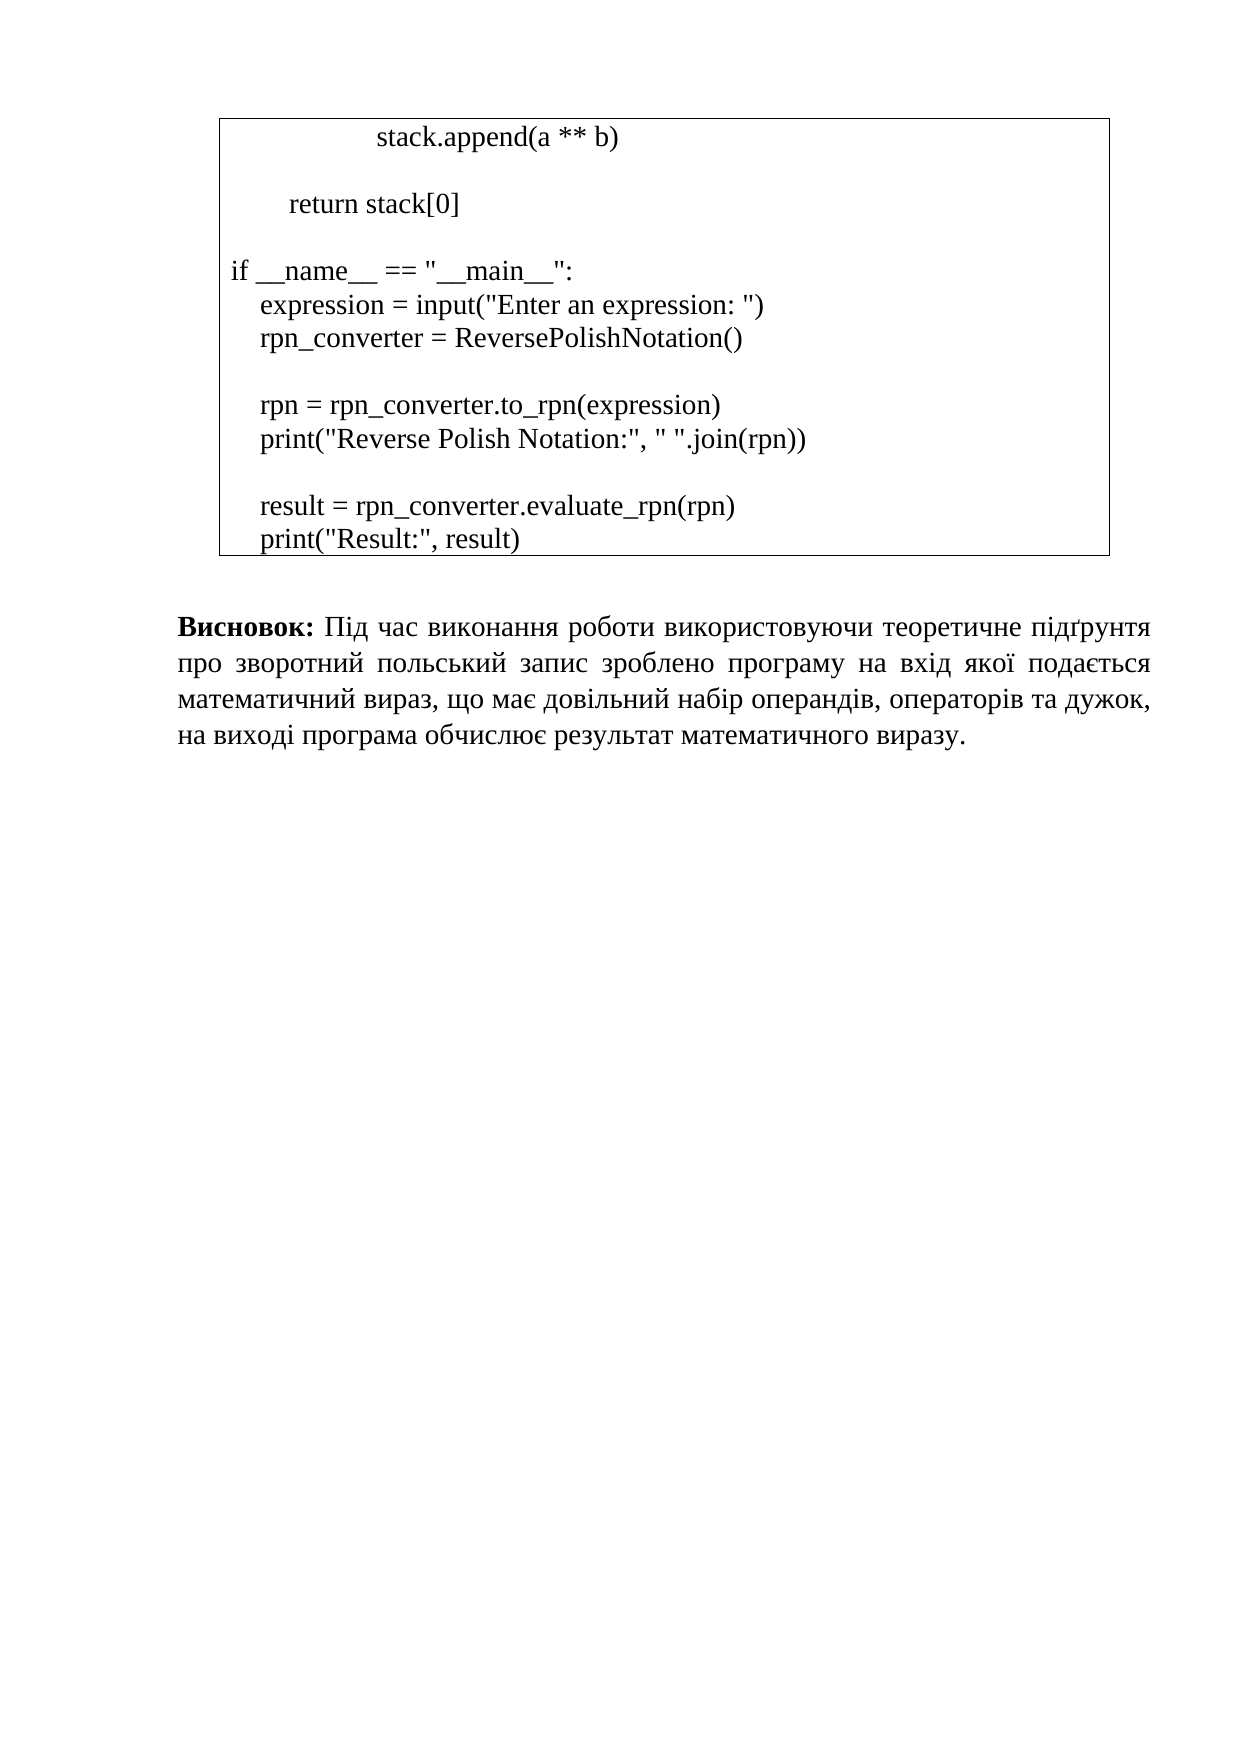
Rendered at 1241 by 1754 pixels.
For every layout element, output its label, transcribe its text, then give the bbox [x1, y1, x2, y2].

text Висновок: Під час виконання роботи використовуючи теоретичне підґрунтя про зворотний польський запис зроблено програму на вхід якої подається математичний вираз, що має довільний набір операндів, операторів та дужок, на виході програма обчислює результат математичного виразу. [177, 609, 1152, 751]
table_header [220, 119, 1109, 555]
